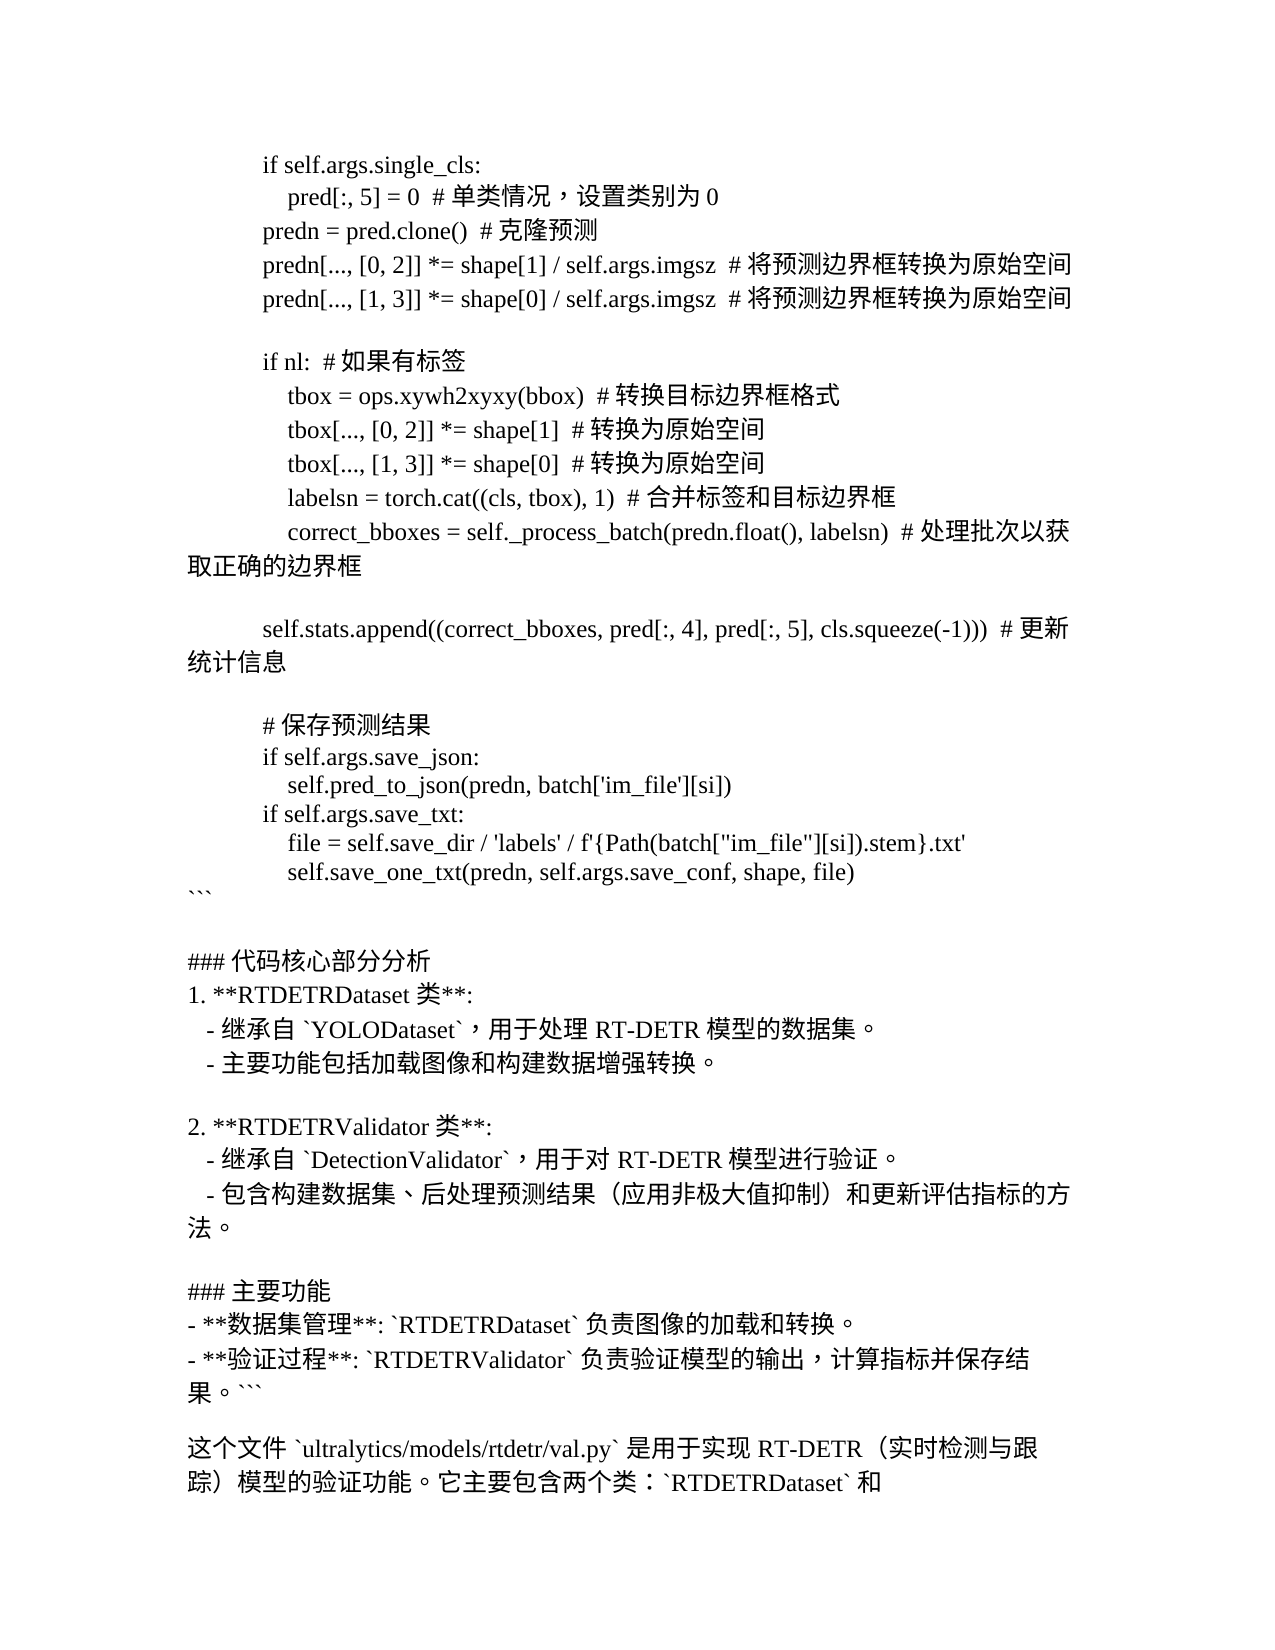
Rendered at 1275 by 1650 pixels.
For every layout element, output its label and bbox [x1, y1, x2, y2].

text [187, 1430, 1087, 1498]
text [187, 150, 1087, 1409]
